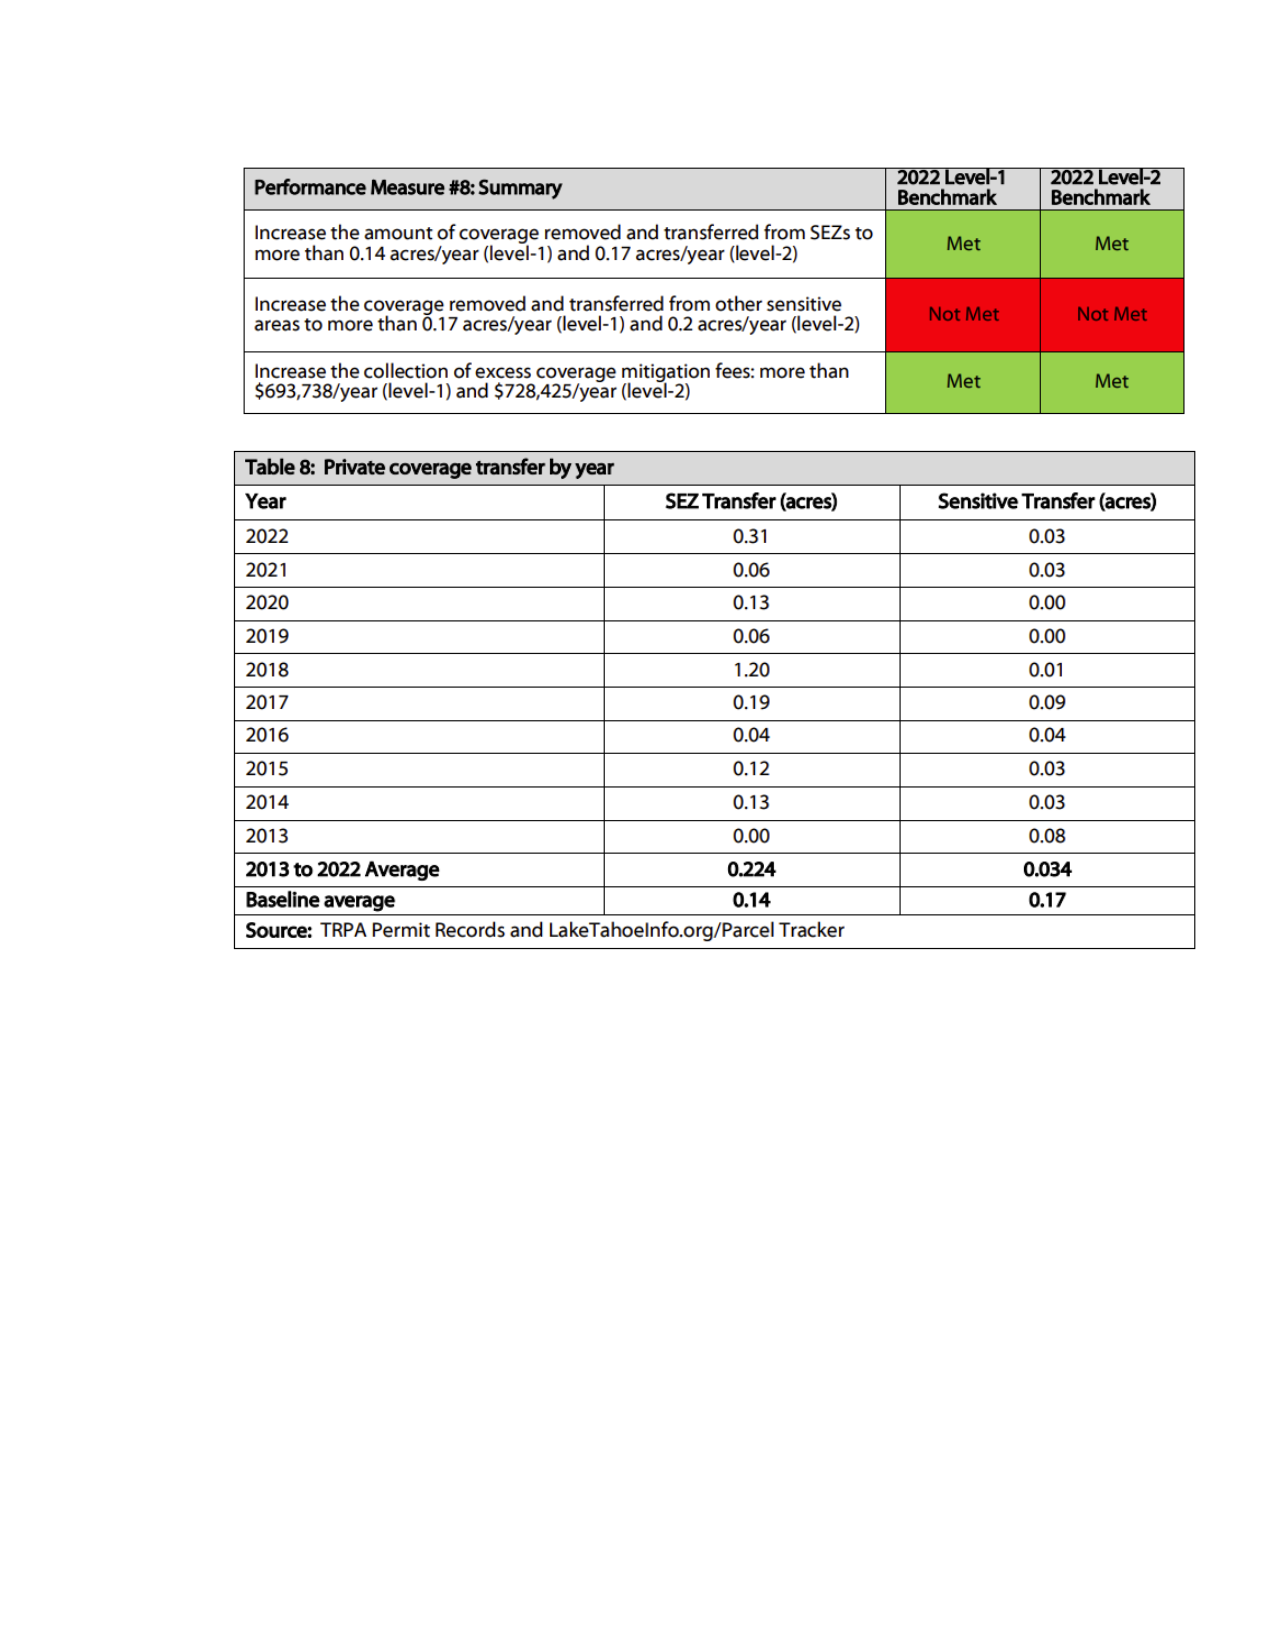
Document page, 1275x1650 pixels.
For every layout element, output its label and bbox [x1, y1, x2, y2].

picture [225, 443, 1200, 957]
picture [225, 150, 1200, 424]
